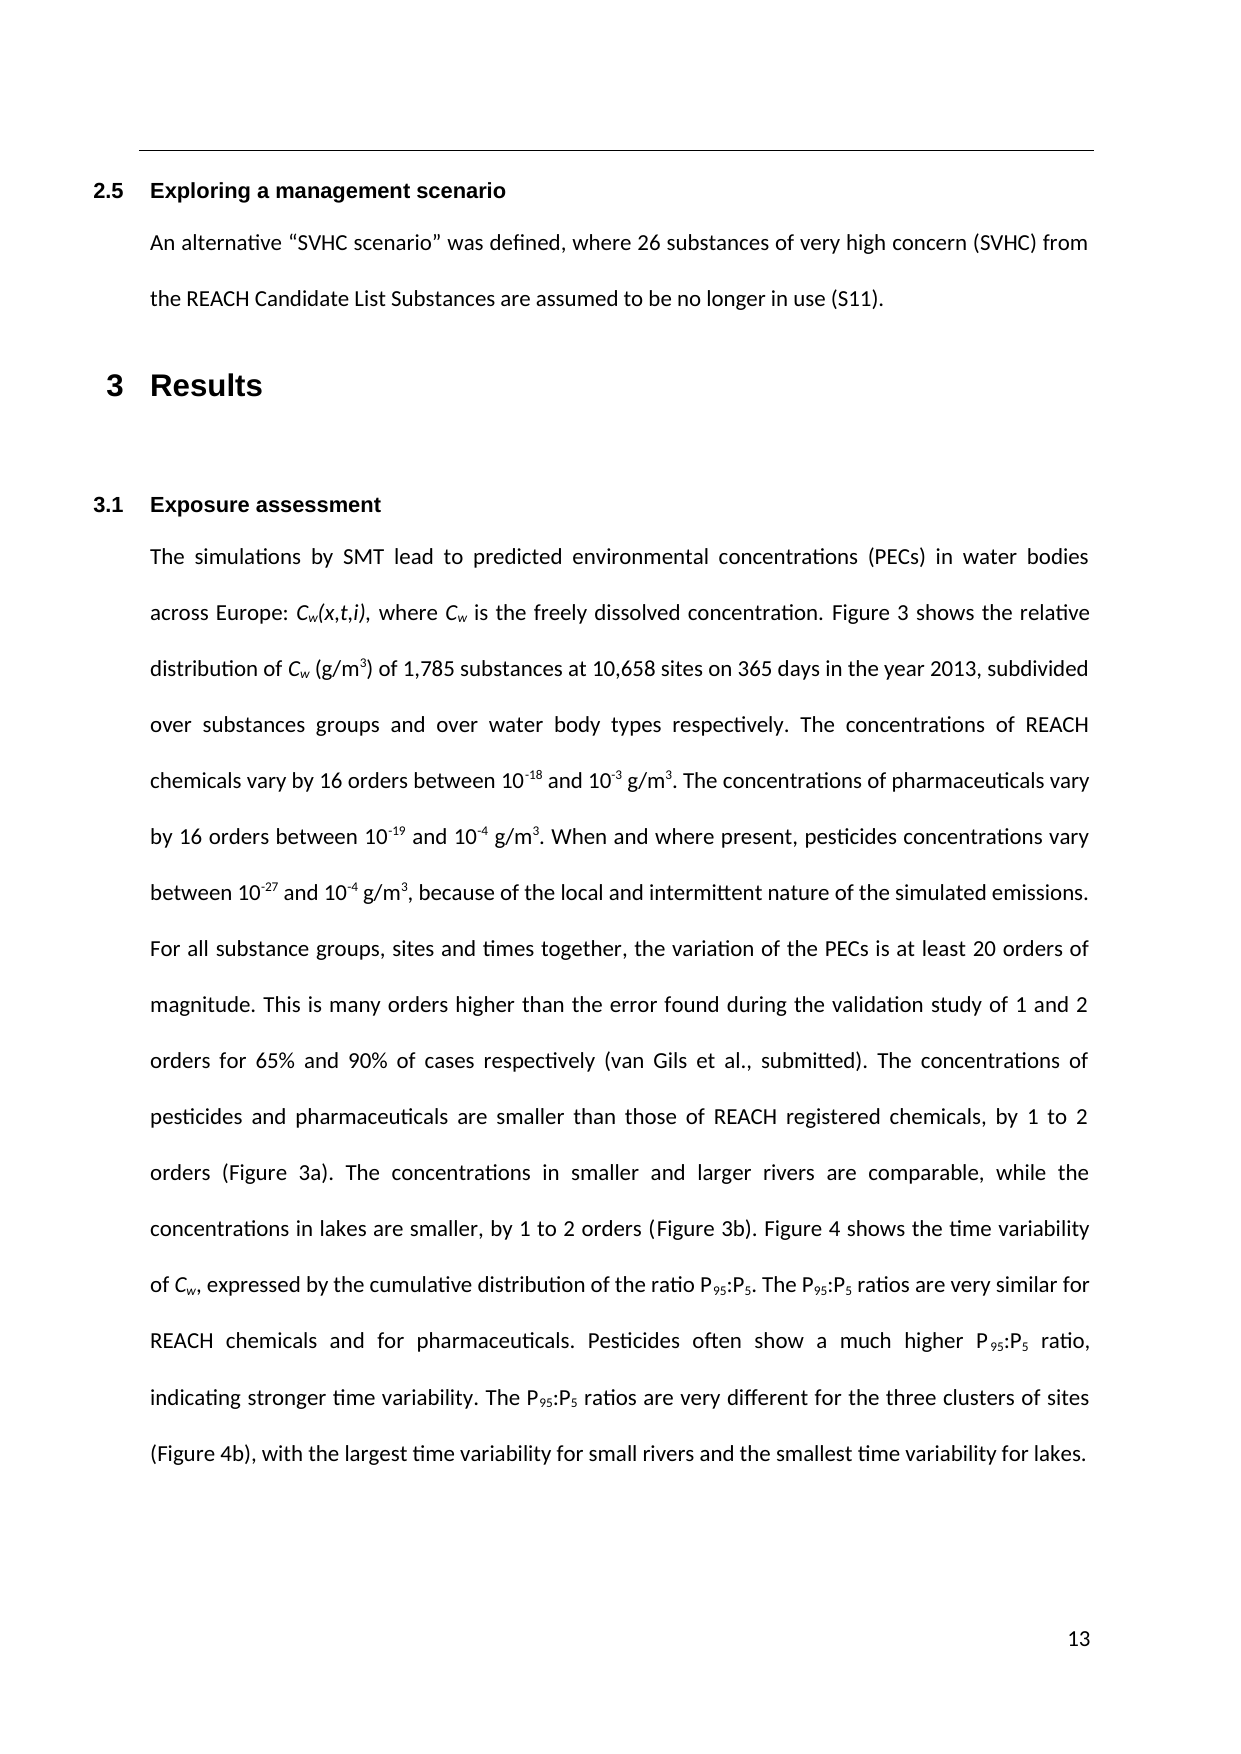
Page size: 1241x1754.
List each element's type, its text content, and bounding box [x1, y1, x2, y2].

subtitle Exploring a management scenario [123, 178, 1090, 203]
subtitle Results [123, 367, 1090, 403]
subtitle Exposure assessment [123, 492, 1090, 517]
text An alternative “SVHC scenario” was defined, where 26 substances of very high concern (SVHC) from the REACH Candidate List Substances are assumed to be no longer in use (S11). [150, 228, 1090, 312]
text The simulations by SMT lead to predicted environmental concentrations (PECs) in water bodies across Europe: Cw(x,t,i), where Cw is the freely dissolved concentration. Figure 3 shows the relative distribution of Cw (g/m3) of 1,785 substances at 10,658 sites on 365 days in the year 2013, subdivided over substances groups and over water body types respectively. The concentrations of REACH chemicals vary by 16 orders between 10-18 and 10-3 g/m3. The concentrations of pharmaceuticals vary by 16 orders between 10-19 and 10-4 g/m3. When and where present, pesticides concentrations vary between 10-27 and 10-4 g/m3, because of the local and intermittent nature of the simulated emissions. For all substance groups, sites and times together, the variation of the PECs is at least 20 orders of magnitude. This is many orders higher than the error found during the validation study of 1 and 2 orders for 65% and 90% of cases respectively (van Gils et al., submitted). The concentrations of pesticides and pharmaceuticals are smaller than those of REACH registered chemicals, by 1 to 2 orders (Figure 3a). The concentrations in smaller and larger rivers are comparable, while the concentrations in lakes are smaller, by 1 to 2 orders (Figure 3b). Figure 4 shows the time variability of Cw, expressed by the cumulative distribution of the ratio P95:P5. The P95:P5 ratios are very similar for REACH chemicals and for pharmaceuticals. Pesticides often show a much higher P95:P5 ratio, indicating stronger time variability. The P95:P5 ratios are very different for the three clusters of sites (Figure 4b), with the largest time variability for small rivers and the smallest time variability for lakes. [150, 542, 1090, 1467]
